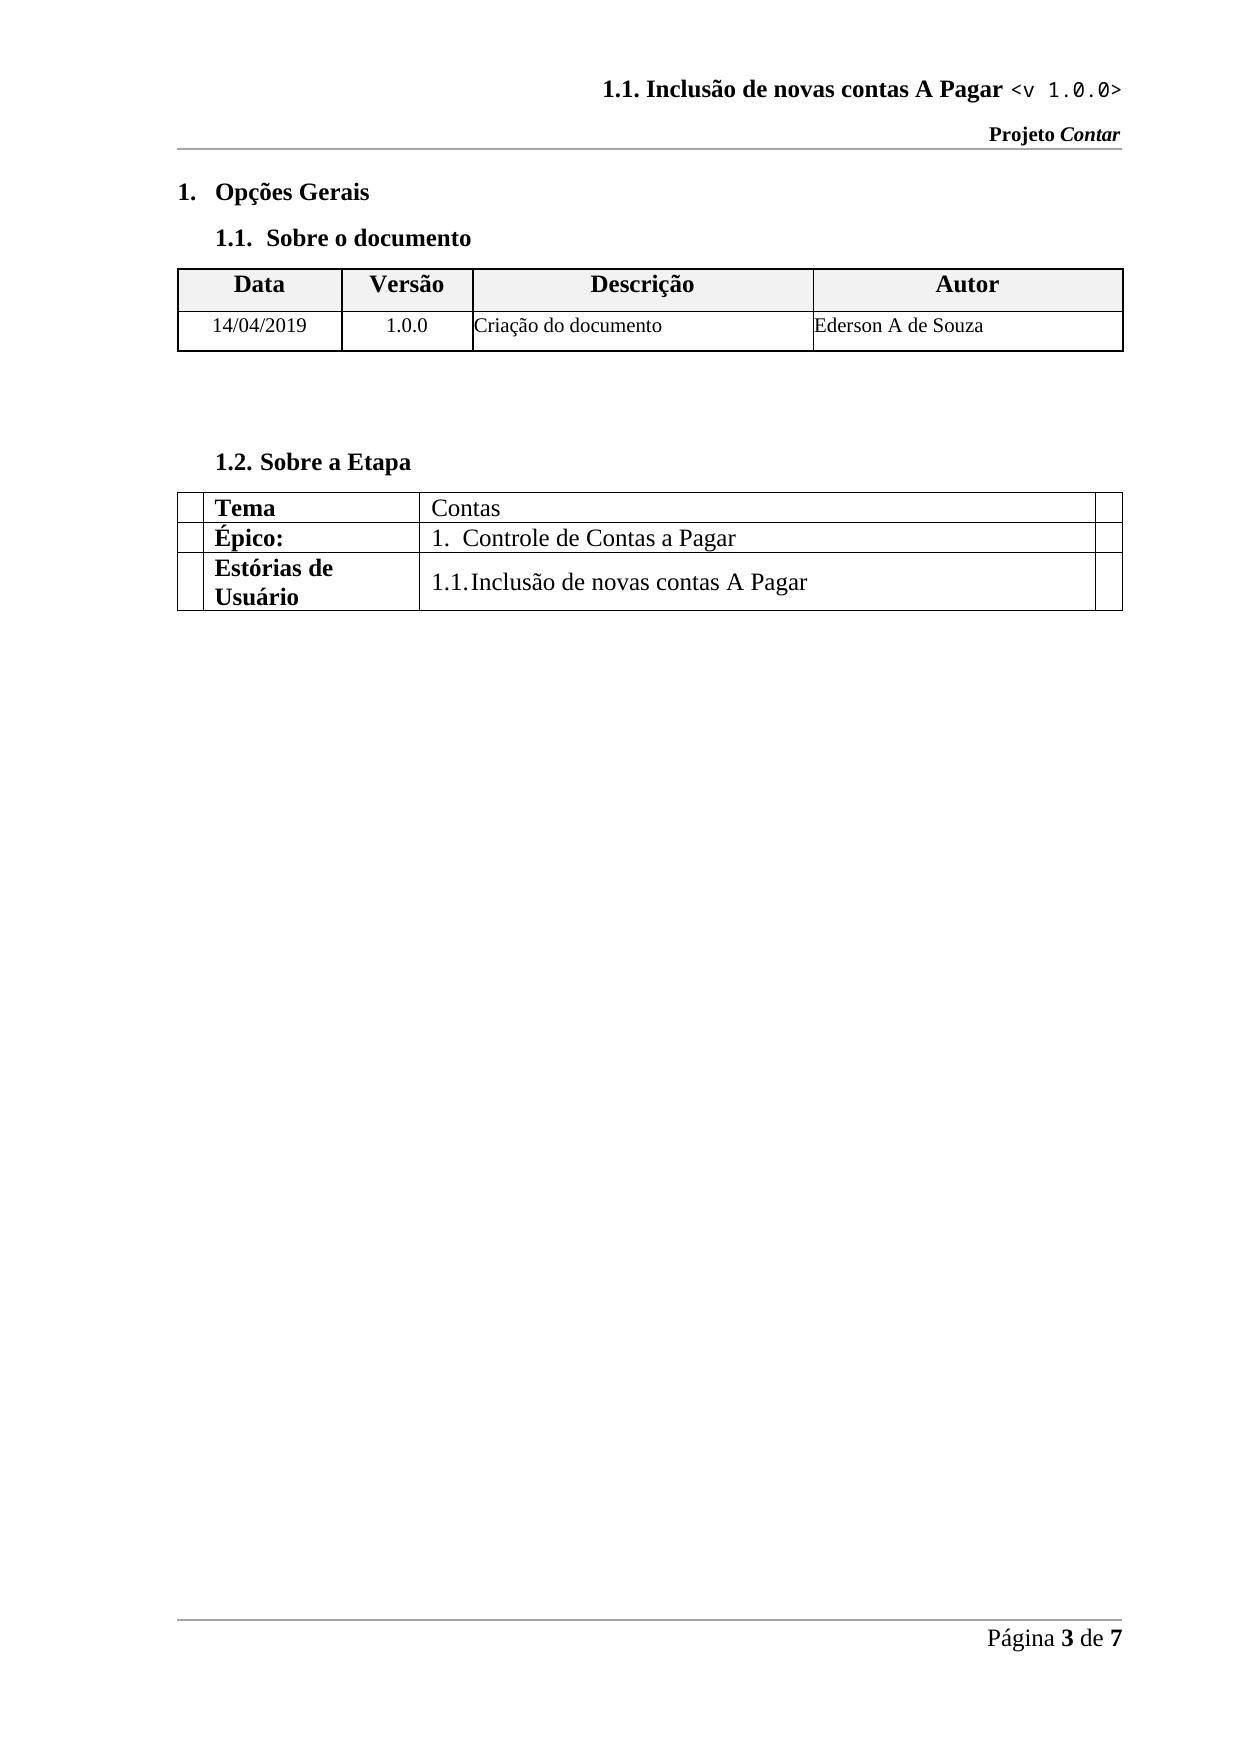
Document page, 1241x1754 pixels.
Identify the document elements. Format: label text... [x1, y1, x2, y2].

subtitle Sobre o documento [215, 223, 1122, 251]
table_cell Épico: [204, 523, 419, 552]
table_header Versão [343, 270, 472, 311]
table_cell Estórias de Usuário [204, 553, 419, 610]
table_cell [178, 523, 203, 552]
table_cell 1.0.0 [343, 312, 472, 350]
table_header Tema [204, 493, 419, 522]
table_header Contas [420, 493, 1095, 522]
subtitle Sobre a Etapa [215, 447, 1122, 476]
table_cell [178, 553, 203, 610]
subtitle Opções Gerais [177, 177, 1122, 206]
table_header [178, 493, 203, 522]
table_cell 1. Controle de Contas a Pagar [420, 523, 1095, 552]
table_header Autor [814, 270, 1122, 311]
table_header [1096, 493, 1122, 522]
table_cell Ederson A de Souza [814, 312, 1122, 350]
table_cell [1096, 553, 1122, 610]
table_header Descrição [474, 270, 813, 311]
table_header Data [179, 270, 341, 311]
table_cell Criação do documento [474, 312, 813, 350]
table_cell [1096, 523, 1122, 552]
table_cell Inclusão de novas contas A Pagar [420, 553, 1095, 610]
table_cell 14/04/2019 [179, 312, 341, 350]
